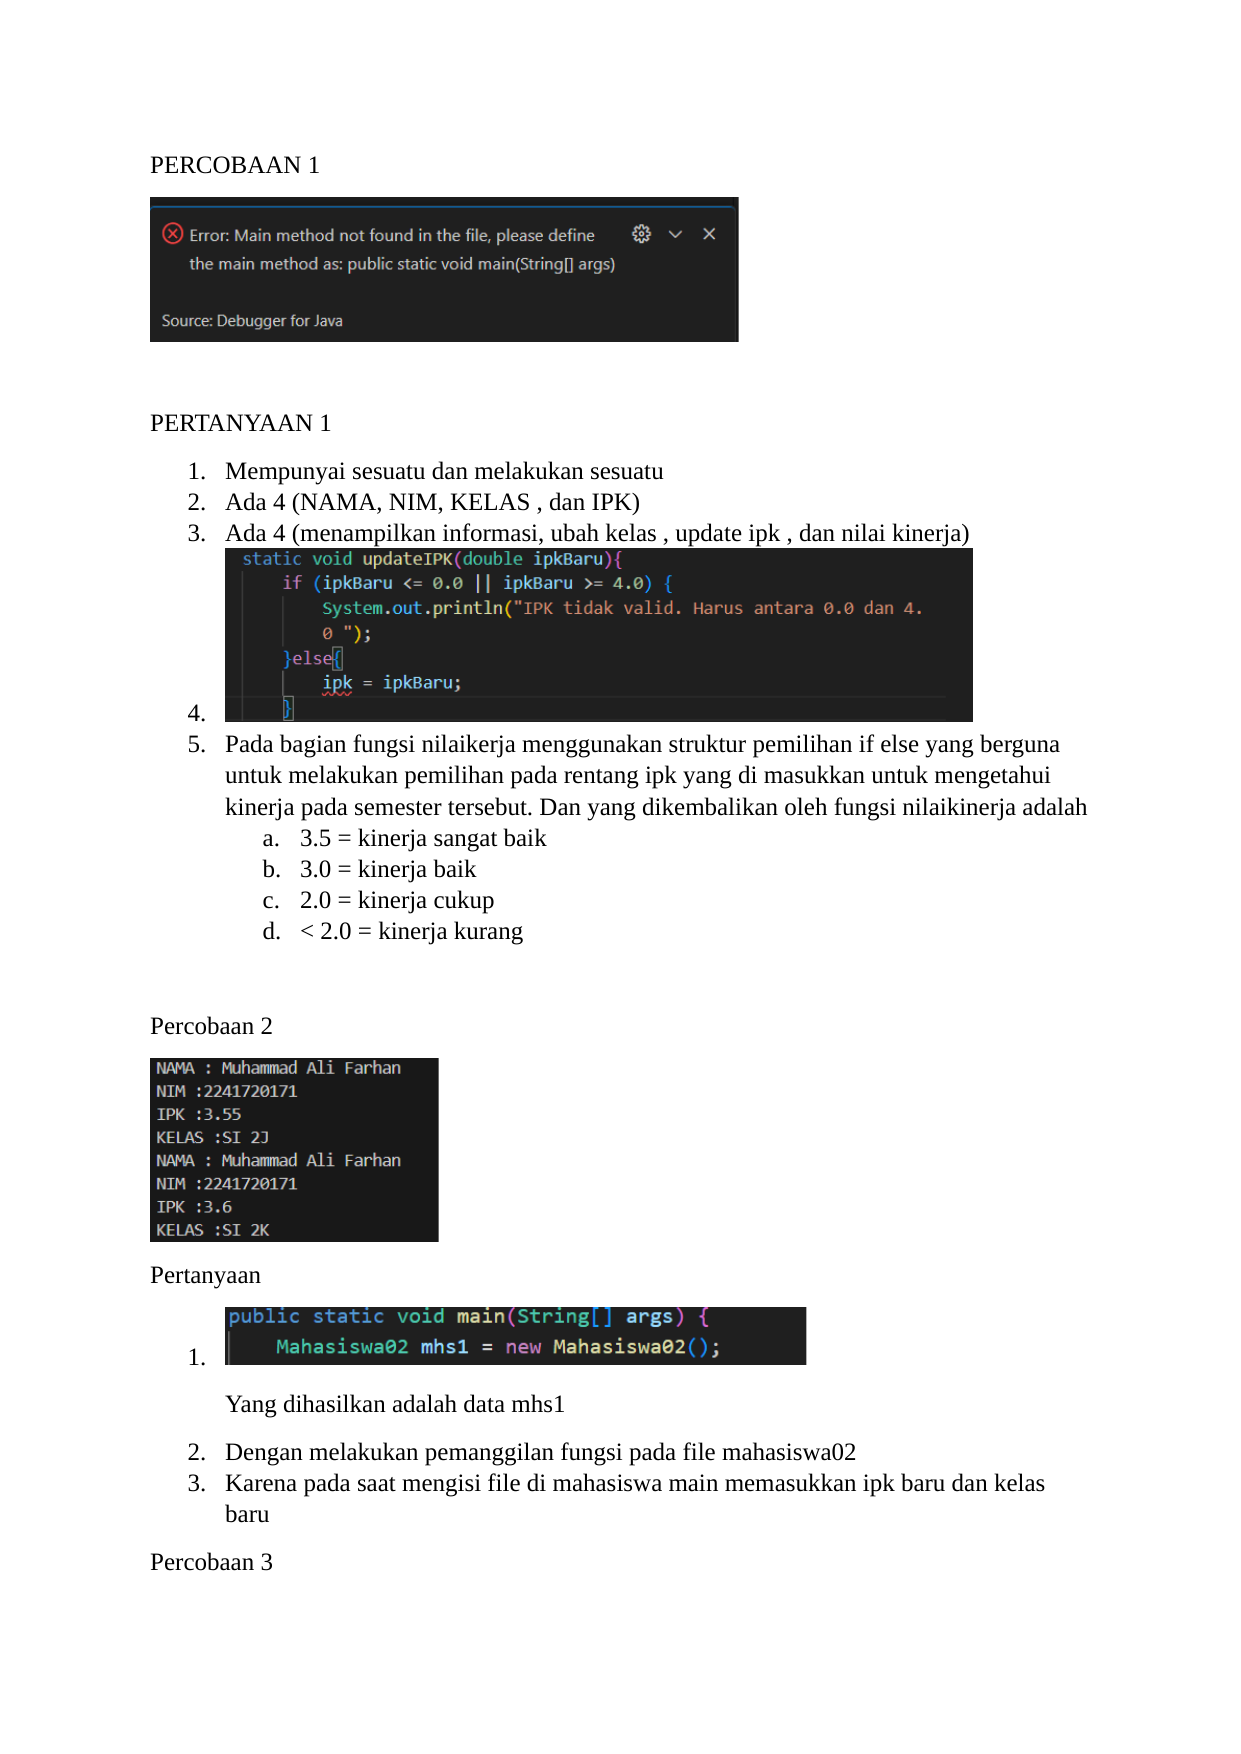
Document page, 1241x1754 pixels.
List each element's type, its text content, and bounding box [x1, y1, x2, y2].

picture [150, 197, 739, 342]
list < 2.0 = kinerja kurang [262, 916, 1090, 944]
list 3.0 = kinerja baik [262, 854, 1090, 882]
list 3.5 = kinerja sangat baik [262, 823, 1090, 851]
picture [150, 1058, 439, 1242]
text PERTANYAAN 1 [150, 408, 1090, 437]
text Yang dihasilkan adalah data mhs1 [225, 1389, 1090, 1418]
list Pada bagian fungsi nilaikerja menggunakan struktur pemilihan if else yang berguna untuk melakukan pemilihan pada rentang ipk yang di masukkan untuk mengetahui kinerja pada semester tersebut. Dan yang dikembalikan oleh fungsi nilaikinerja adalah [187, 729, 1090, 820]
list Mempunyai sesuatu dan melakukan sesuatu [187, 456, 1090, 484]
list 2.0 = kinerja cukup [262, 885, 1090, 913]
picture [225, 1307, 807, 1365]
text PERCOBAAN 1 [150, 150, 1090, 179]
picture [225, 548, 973, 722]
list Ada 4 (NAMA, NIM, KELAS , dan IPK) [187, 487, 1090, 516]
list Ada 4 (menampilkan informasi, ubah kelas , update ipk , dan nilai kinerja) [187, 518, 1090, 547]
text Pertanyaan [150, 1260, 1090, 1289]
list Dengan melakukan pemanggilan fungsi pada file mahasiswa02 [187, 1437, 1090, 1466]
text Percobaan 3 [150, 1547, 1090, 1576]
list Karena pada saat mengisi file di mahasiswa main memasukkan ipk baru dan kelas baru [187, 1468, 1090, 1528]
text Percobaan 2 [150, 1011, 1090, 1040]
